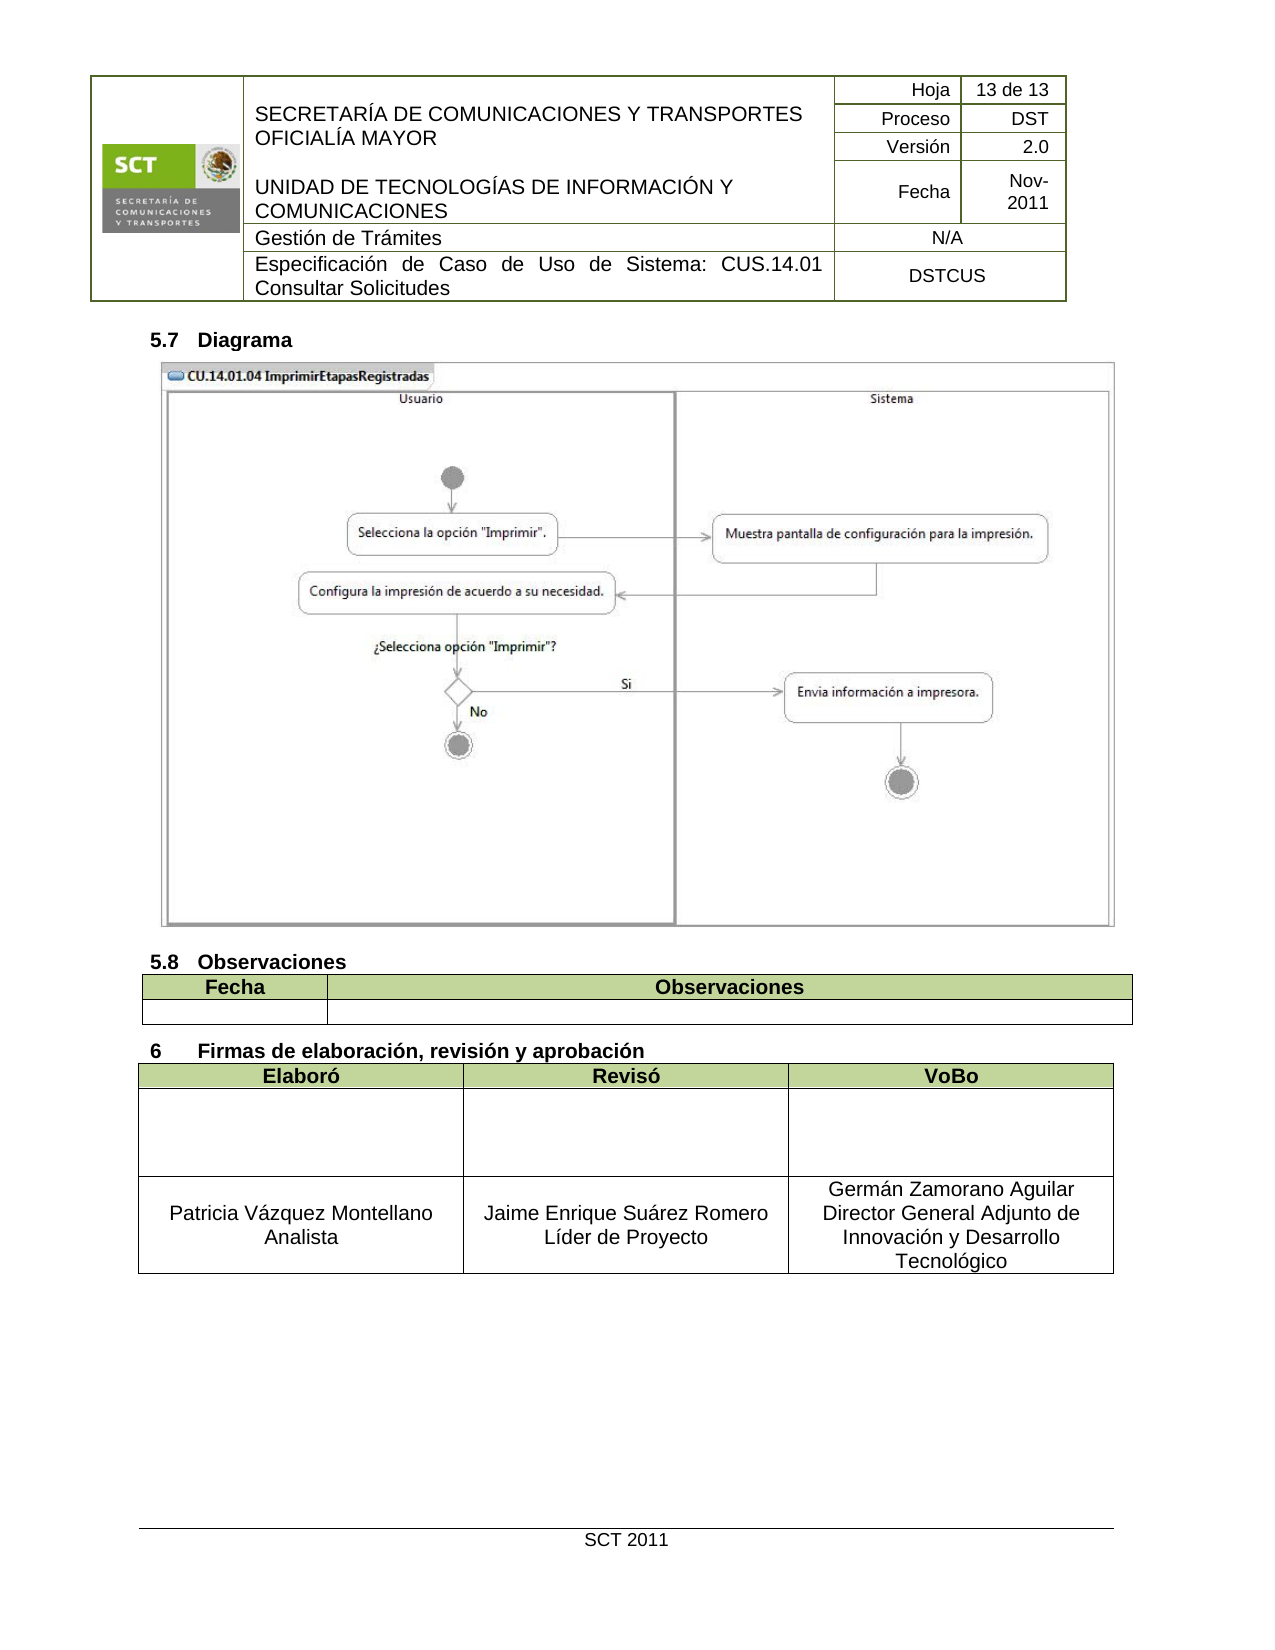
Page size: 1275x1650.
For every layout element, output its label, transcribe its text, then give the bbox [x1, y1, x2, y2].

table_cell [464, 1089, 788, 1176]
table_header VoBo [789, 1064, 1113, 1087]
table_cell [328, 1000, 1132, 1024]
table_header Observaciones [328, 975, 1132, 999]
picture [150, 351, 1125, 937]
subtitle Diagrama [150, 327, 1125, 351]
table_cell [143, 1000, 327, 1024]
subtitle Firmas de elaboración, revisión y aprobación [150, 1037, 1125, 1062]
table_cell Jaime Enrique Suárez Romero Líder de Proyecto [464, 1177, 788, 1273]
table_cell [789, 1089, 1113, 1176]
table_cell [139, 1089, 463, 1176]
table_cell Germán Zamorano Aguilar Director General Adjunto de Innovación y Desarrollo Tecnológico [789, 1177, 1113, 1273]
subtitle Observaciones [150, 949, 1125, 974]
table_header Elaboró [139, 1064, 463, 1087]
table_header Revisó [464, 1064, 788, 1087]
table_header Fecha [143, 975, 327, 999]
table_cell Patricia Vázquez Montellano Analista [139, 1177, 463, 1273]
